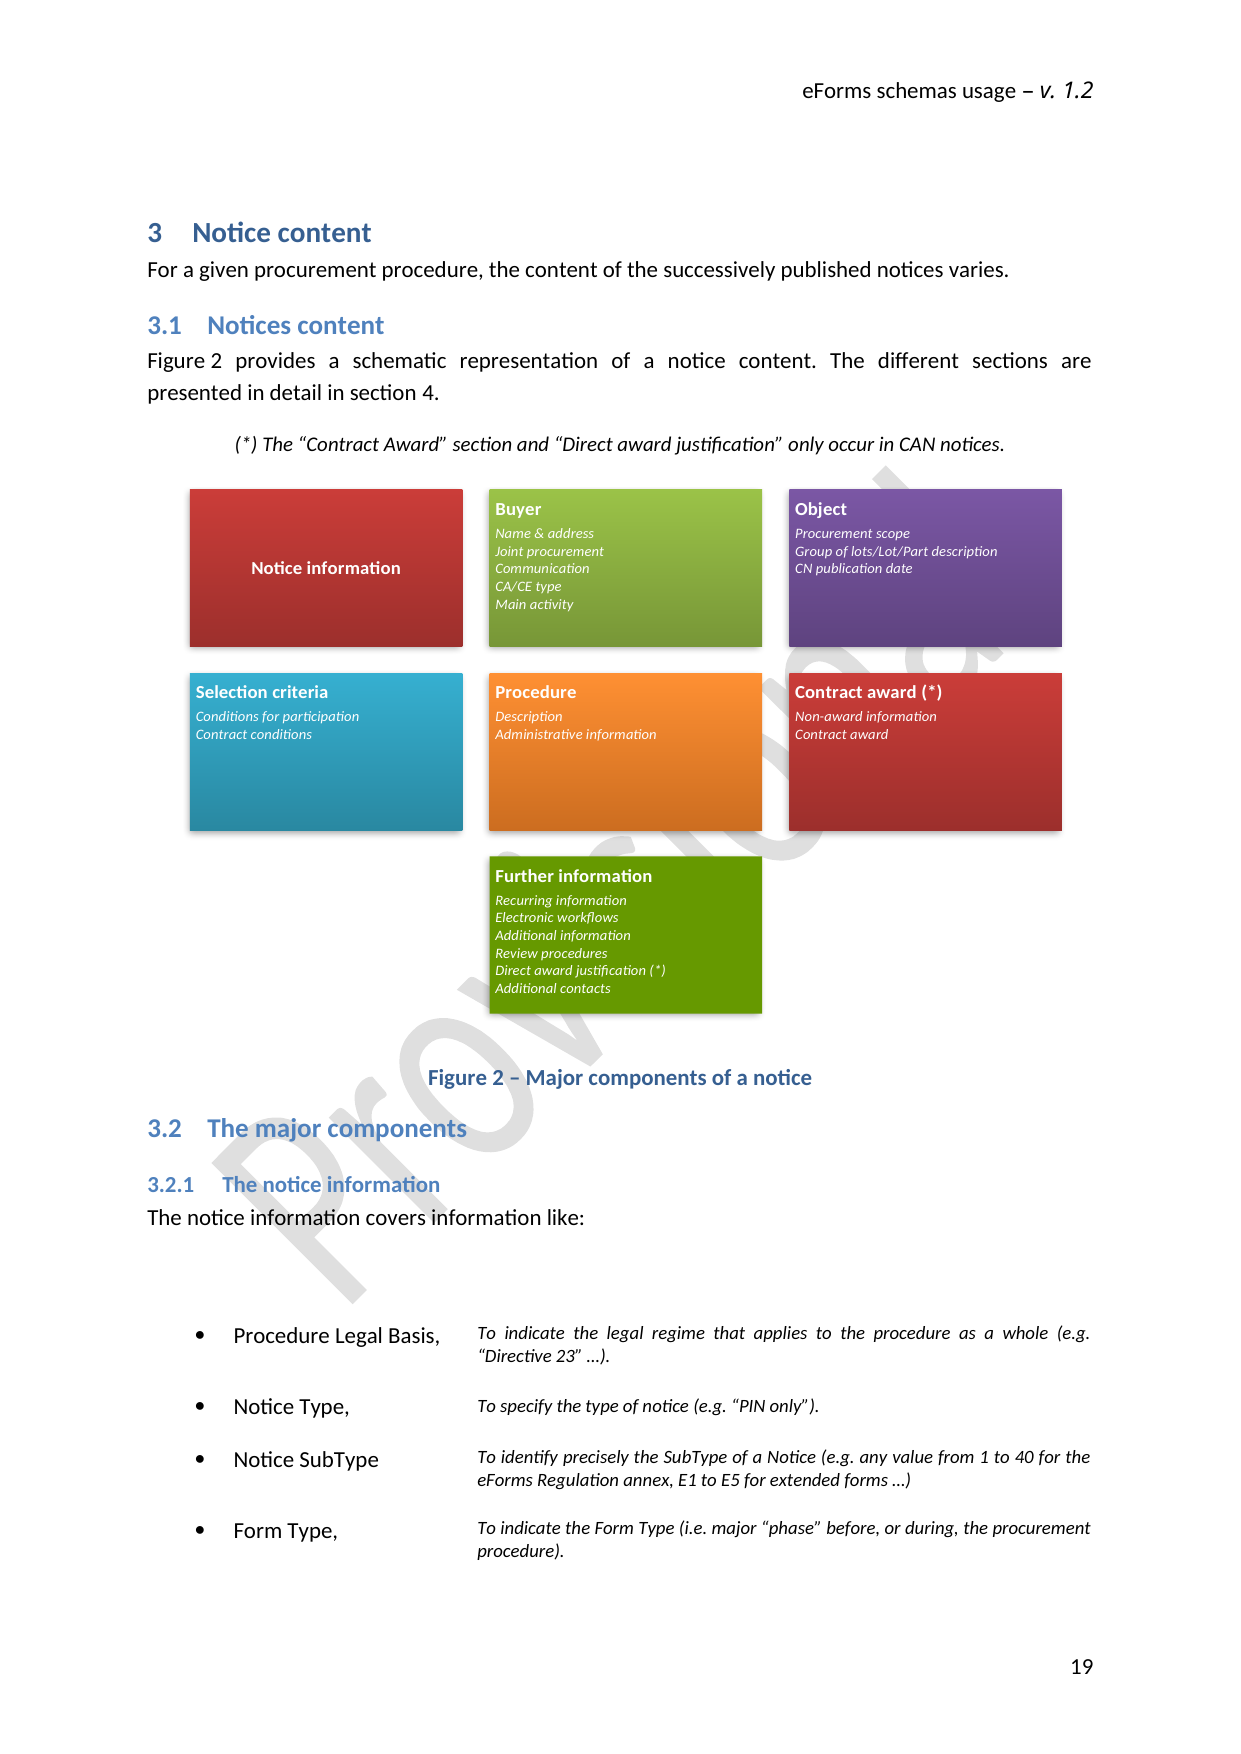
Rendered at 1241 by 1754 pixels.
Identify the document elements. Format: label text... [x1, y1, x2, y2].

text Figure 2 – Major components of a notice [147, 1063, 1093, 1091]
subtitle The major components [147, 1112, 1093, 1145]
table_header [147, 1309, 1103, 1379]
text Figure 2 provides a schematic representation of a notice content. The different sections are presented in detail in section 4. [147, 346, 1093, 406]
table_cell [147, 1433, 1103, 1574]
subtitle Notice content [147, 214, 1093, 250]
text (*) The “Contract Award” section and “Direct award justification” only occur in CAN notices. [147, 431, 1093, 457]
subtitle Notices content [147, 308, 1093, 341]
text For a given procurement procedure, the content of the successively published notices varies. [147, 255, 1093, 283]
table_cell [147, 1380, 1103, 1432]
subtitle The notice information [147, 1170, 1093, 1198]
text The notice information covers information like: [147, 1203, 1093, 1231]
